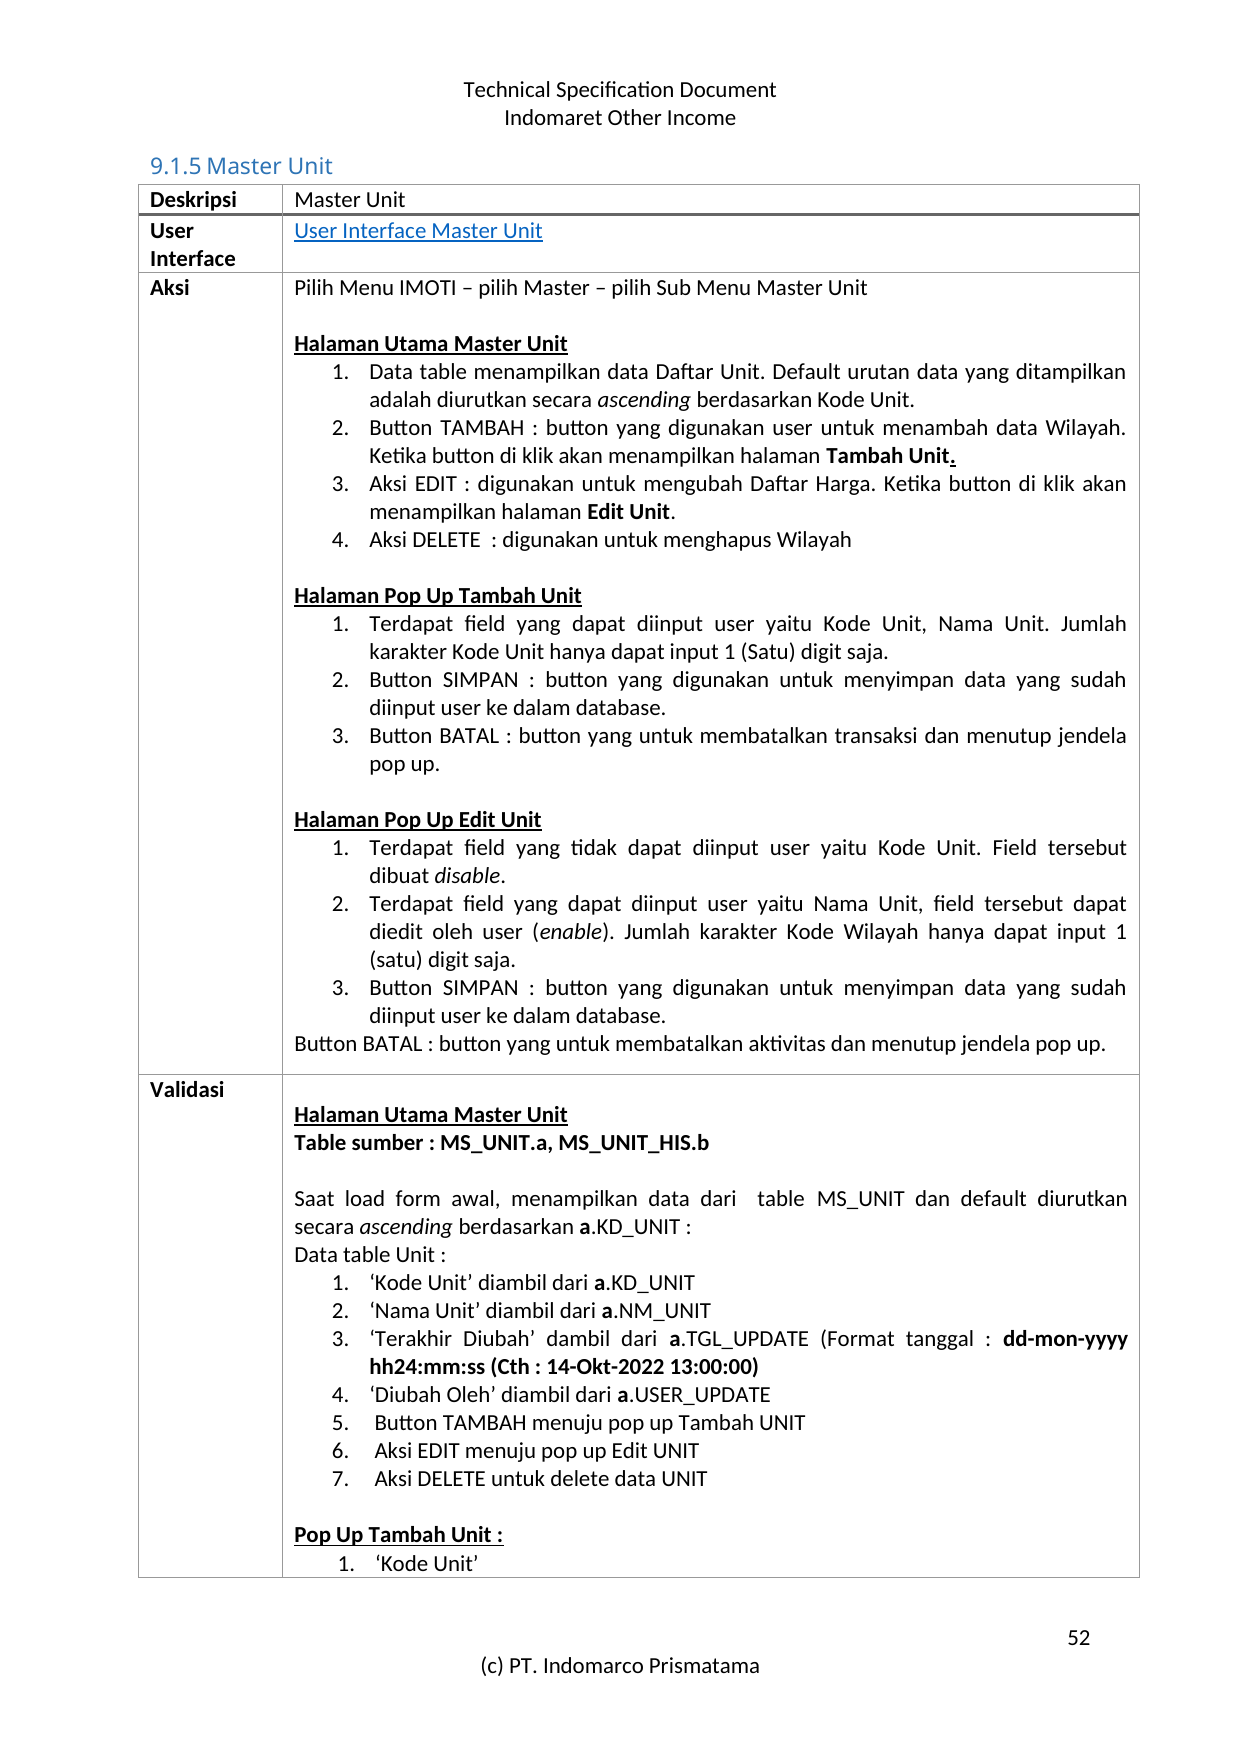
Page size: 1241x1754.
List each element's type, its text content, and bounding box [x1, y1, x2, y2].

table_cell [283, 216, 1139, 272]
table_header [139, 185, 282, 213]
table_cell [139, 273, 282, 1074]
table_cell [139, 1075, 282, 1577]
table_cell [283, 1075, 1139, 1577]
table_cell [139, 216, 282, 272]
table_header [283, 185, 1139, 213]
subtitle Master Unit [150, 150, 1090, 181]
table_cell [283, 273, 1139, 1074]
